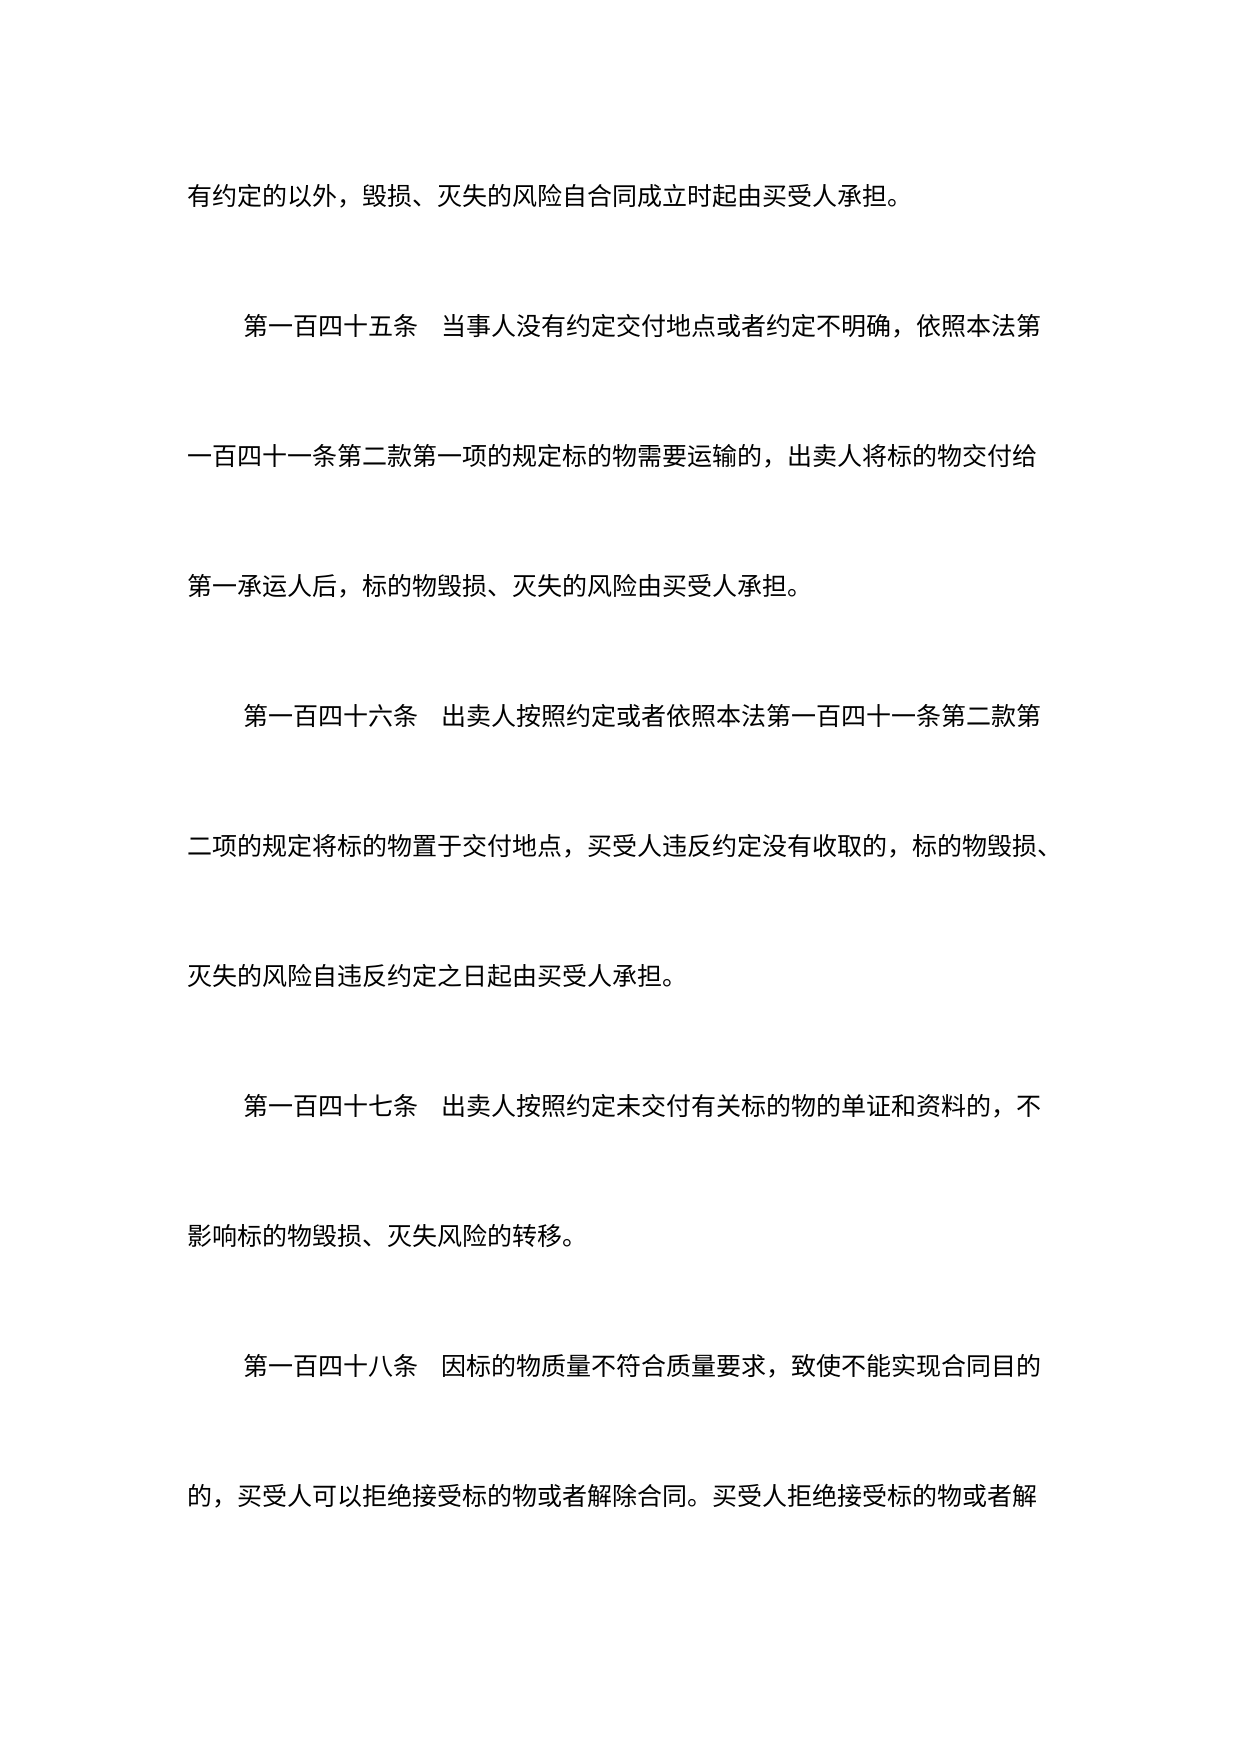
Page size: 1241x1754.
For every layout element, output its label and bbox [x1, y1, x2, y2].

text [187, 162, 1053, 1527]
